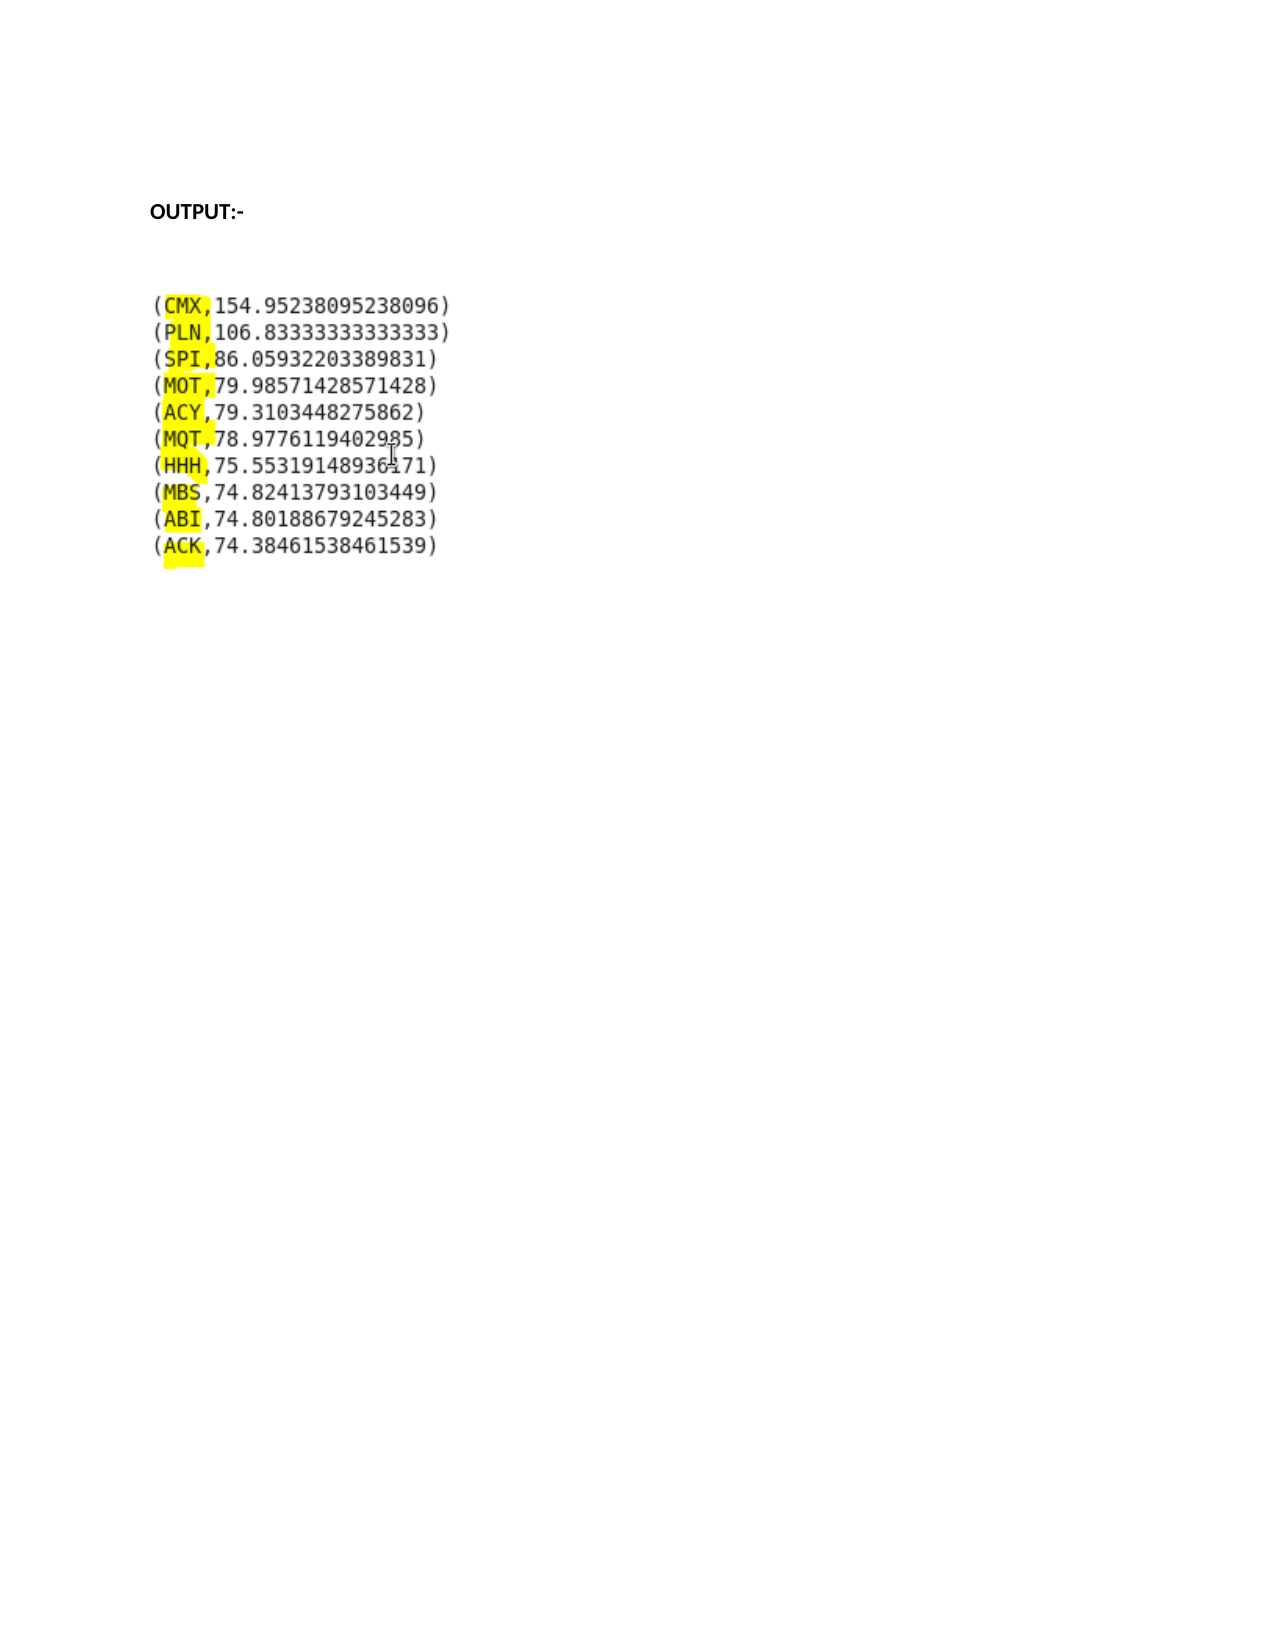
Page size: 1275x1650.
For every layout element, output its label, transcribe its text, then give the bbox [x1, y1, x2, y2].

text OUTPUT:- [150, 197, 1125, 225]
picture [150, 290, 455, 569]
